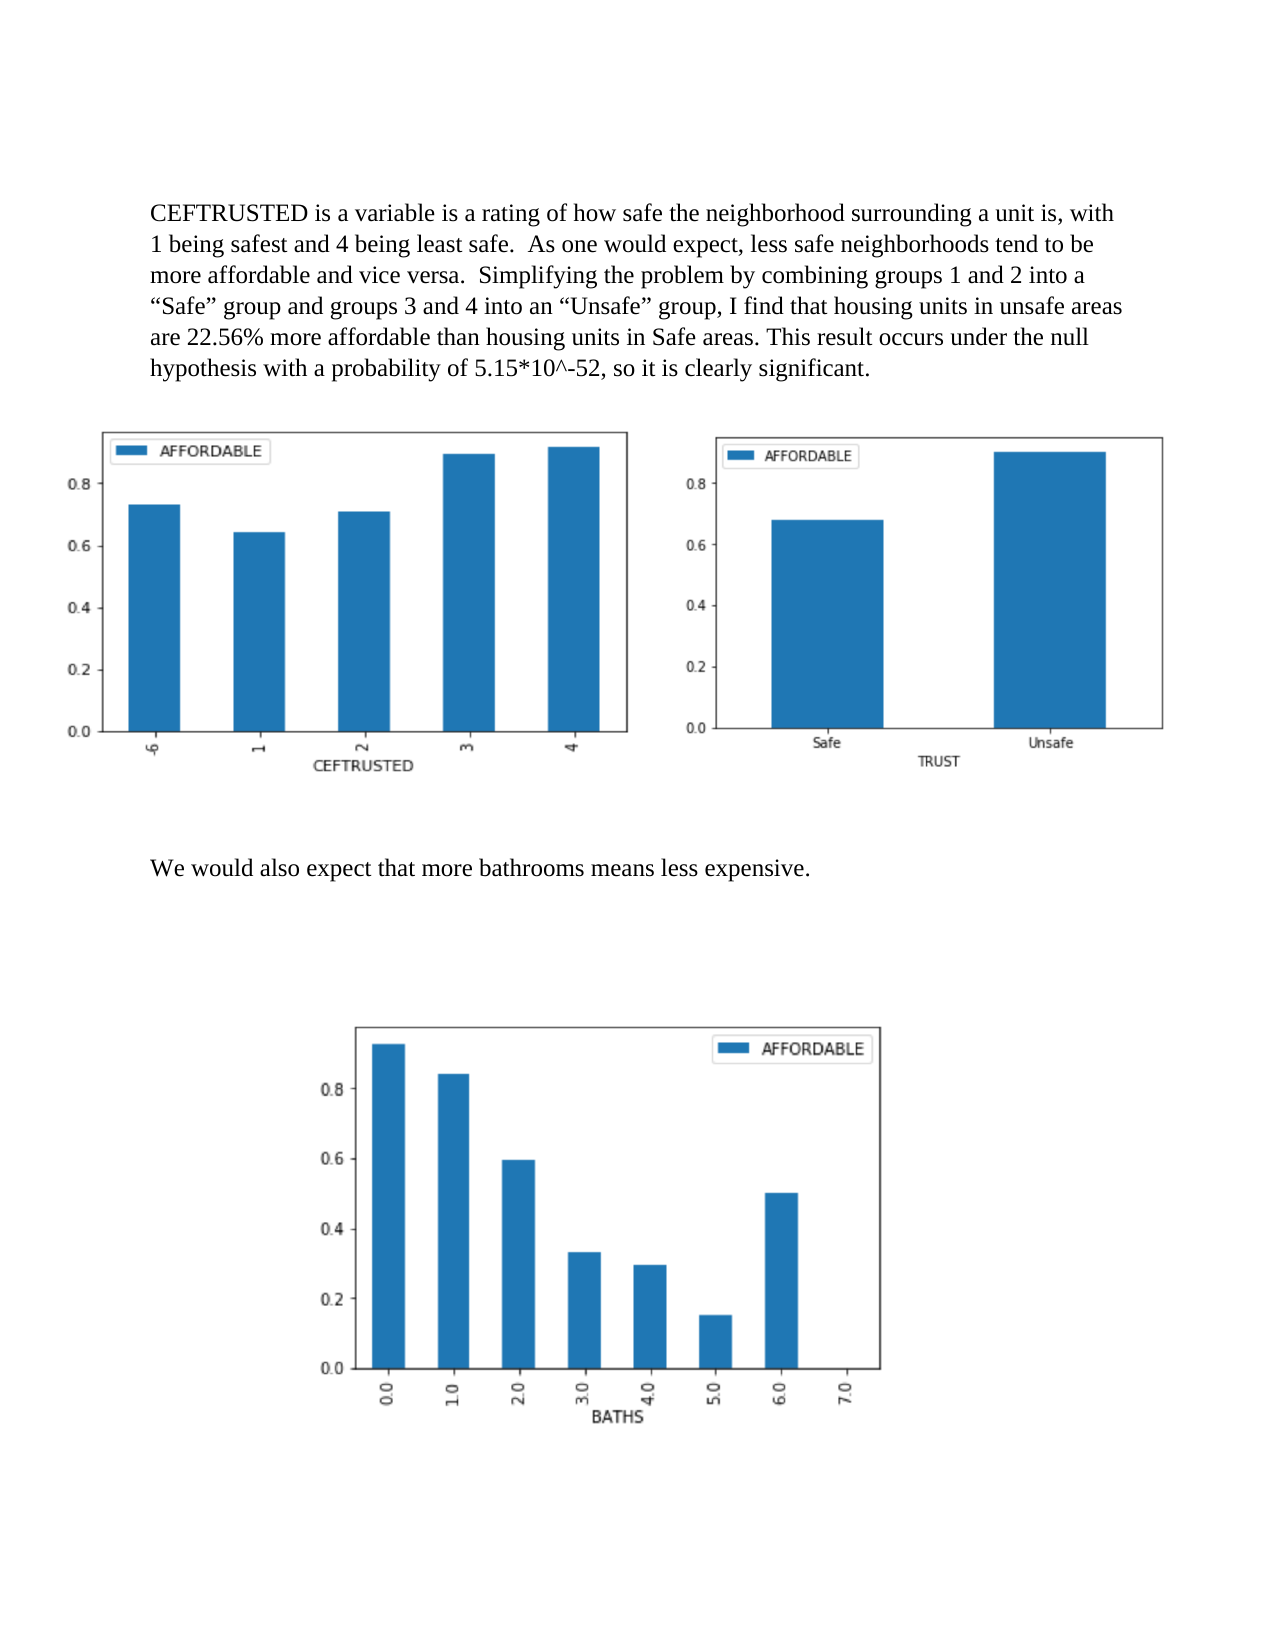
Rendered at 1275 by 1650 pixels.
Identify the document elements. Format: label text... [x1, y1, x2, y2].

picture [660, 426, 1192, 774]
text We would also expect that more bathrooms means less expensive. [150, 853, 1125, 882]
text CEFTRUSTED is a variable is a rating of how safe the neighborhood surrounding a unit is, with 1 being safest and 4 being least safe. As one would expect, less safe neighborhoods tend to be more affordable and vice versa. Simplifying the problem by combining groups 1 and 2 into a “Safe” group and groups 3 and 4 into an “Unsafe” group, I find that housing units in unsafe areas are 22.56% more affordable than housing units in Safe areas. This result occurs under the null hypothesis with a probability of 5.15*10^-52, so it is clearly significant. [150, 198, 1125, 382]
picture [292, 1024, 914, 1431]
picture [57, 428, 658, 776]
